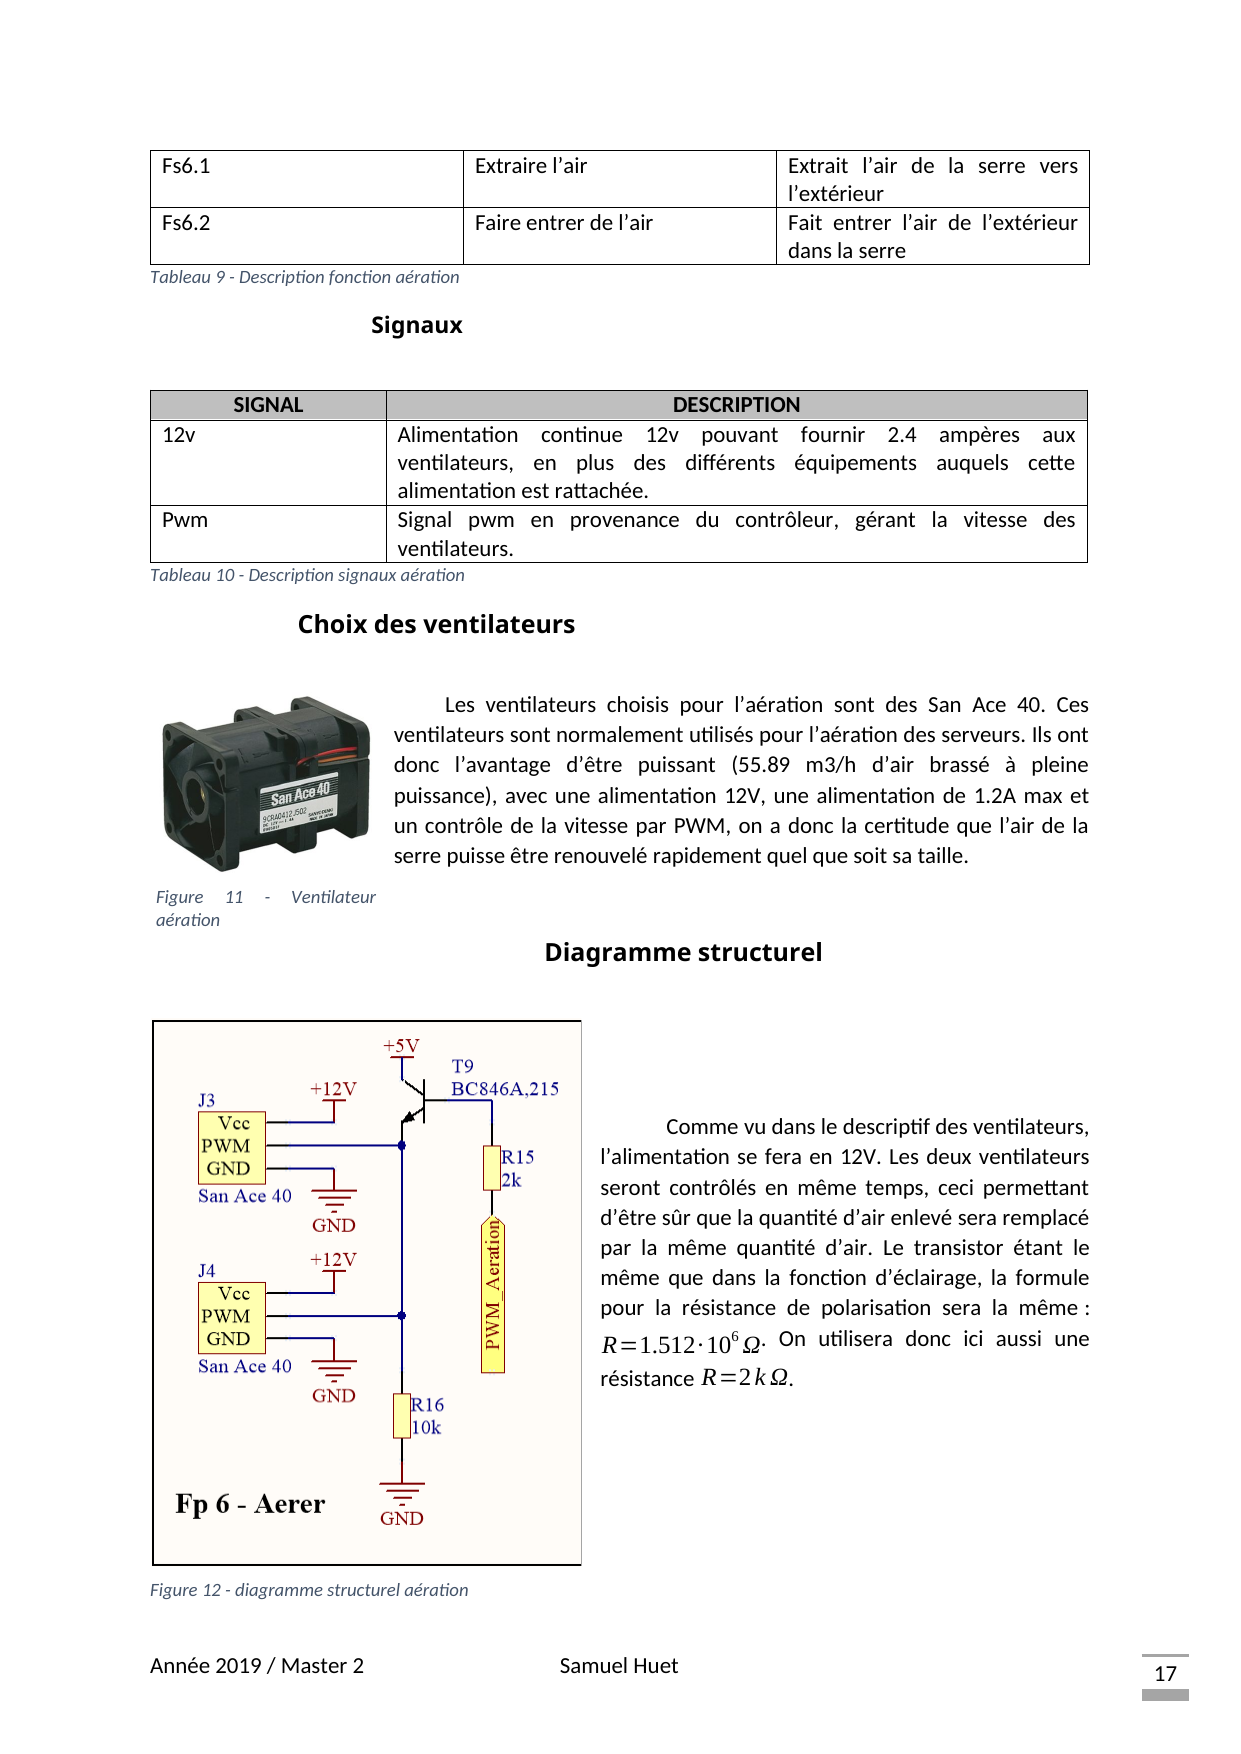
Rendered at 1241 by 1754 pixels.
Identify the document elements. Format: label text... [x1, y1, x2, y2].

table_cell Extrait l’air de la serre vers l’extérieur [777, 151, 1089, 207]
text Les ventilateurs choisis pour l’aération sont des San Ace 40. Ces ventilateurs sont normalement utilisés pour l’aération des serveurs. Ils ont donc l’avantage d’être puissant (55.89 m3/h d’air brassé à pleine puissance), avec une alimentation 12V, une alimentation de 1.2A max et un contrôle de la vitesse par PWM, on a donc la certitude que l’air de la serre puisse être renouvelé rapidement quel que soit sa taille. [150, 690, 1090, 869]
picture [155, 692, 375, 874]
table_cell Extraire l’air [464, 151, 776, 207]
table_cell Faire entrer de l’air [464, 208, 776, 264]
text Comme vu dans le descriptif des ventilateurs, l’alimentation se fera en 12V. Les deux ventilateurs seront contrôlés en même temps, ceci permettant d’être sûr que la quantité d’air enlevé sera remplacé par la même quantité d’air. Le transistor étant le même que dans la fonction d’éclairage, la formule pour la résistance de polarisation sera la même : . On utilisera donc ici aussi une résistance . [582, 1112, 1090, 1392]
table_cell Signal pwm en provenance du contrôleur, gérant la vitesse des ventilateurs. [387, 506, 1087, 562]
table_cell Fait entrer l’air de l’extérieur dans la serre [777, 208, 1089, 264]
table_header SIGNAL [151, 391, 386, 419]
table_cell Fs6.1 [151, 151, 463, 207]
table_cell Fs6.2 [151, 208, 463, 264]
text Tableau 10 - Description signaux aération [150, 563, 1090, 586]
text Tableau 9 - Description fonction aération [150, 265, 1090, 288]
picture [150, 1018, 582, 1565]
table_cell Alimentation continue 12v pouvant fournir 2.4 ampères aux ventilateurs, en plus des différents équipements auquels cette alimentation est rattachée. [387, 421, 1087, 504]
subtitle Choix des ventilateurs [297, 606, 1090, 641]
subtitle Diagramme structurel [297, 935, 1090, 969]
subtitle Signaux [371, 309, 1090, 340]
table_header DESCRIPTION [387, 391, 1087, 419]
table_cell Pwm [151, 506, 386, 562]
table_cell 12v [151, 421, 386, 504]
